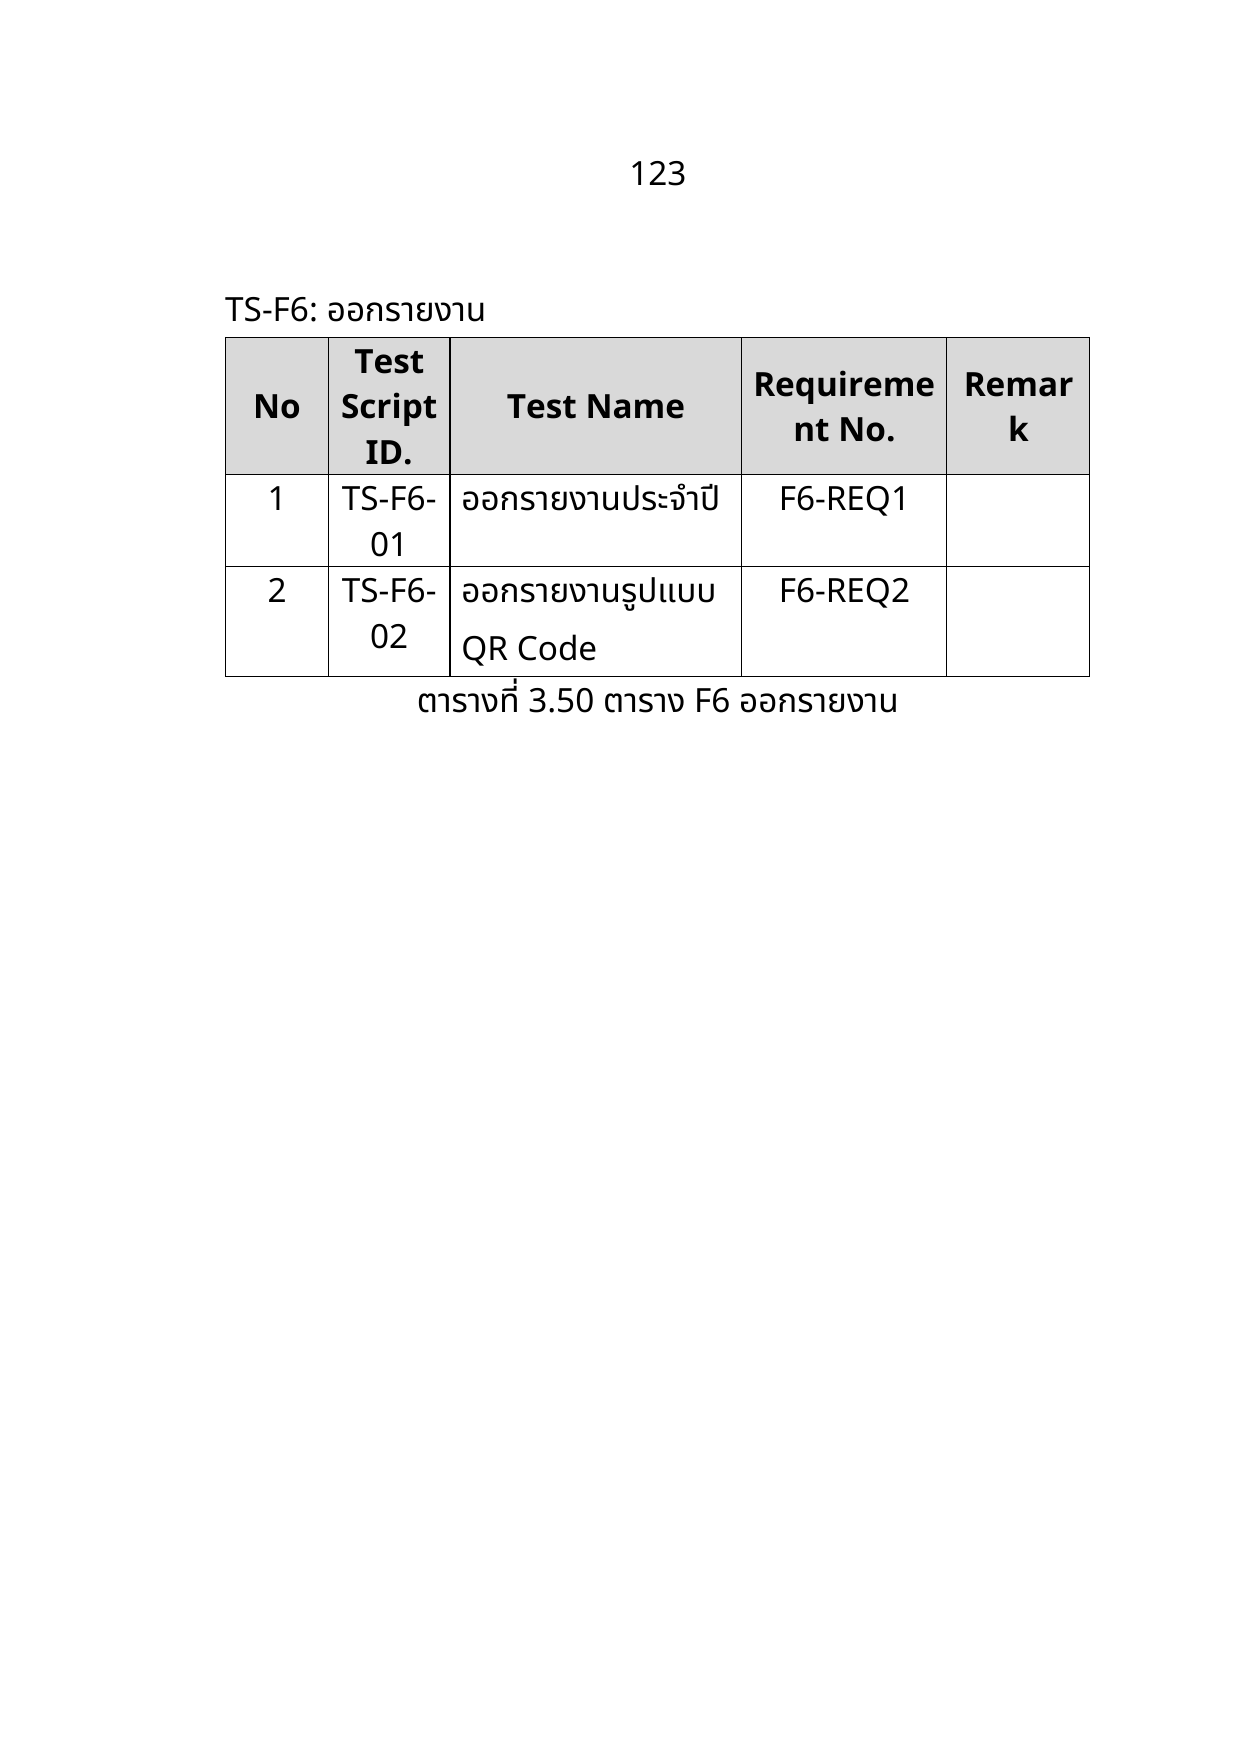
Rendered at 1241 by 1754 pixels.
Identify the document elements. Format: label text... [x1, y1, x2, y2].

table_cell 2 [226, 567, 328, 676]
table_cell TS-F6-01 [329, 475, 449, 566]
table_cell [947, 475, 1089, 566]
text TS-F6: ออกรายงาน [225, 286, 1090, 337]
table_header Test Name [451, 338, 741, 474]
table_cell TS-F6-02 [329, 567, 449, 676]
table_cell [947, 567, 1089, 676]
table_cell ออกรายงานรูปแบบ QR Code [451, 567, 741, 676]
table_cell F6-REQ1 [742, 475, 946, 566]
table_cell 1 [226, 475, 328, 566]
table_cell F6-REQ2 [742, 567, 946, 676]
table_header Test Script ID. [329, 338, 449, 474]
text ตารางที่ 3.50 ตาราง F6 ออกรายงาน [225, 677, 1090, 728]
table_header No [226, 338, 328, 474]
table_header Requirement No. [742, 338, 946, 474]
table_cell ออกรายงานประจำปี [451, 475, 741, 566]
table_header Remark [947, 338, 1089, 474]
